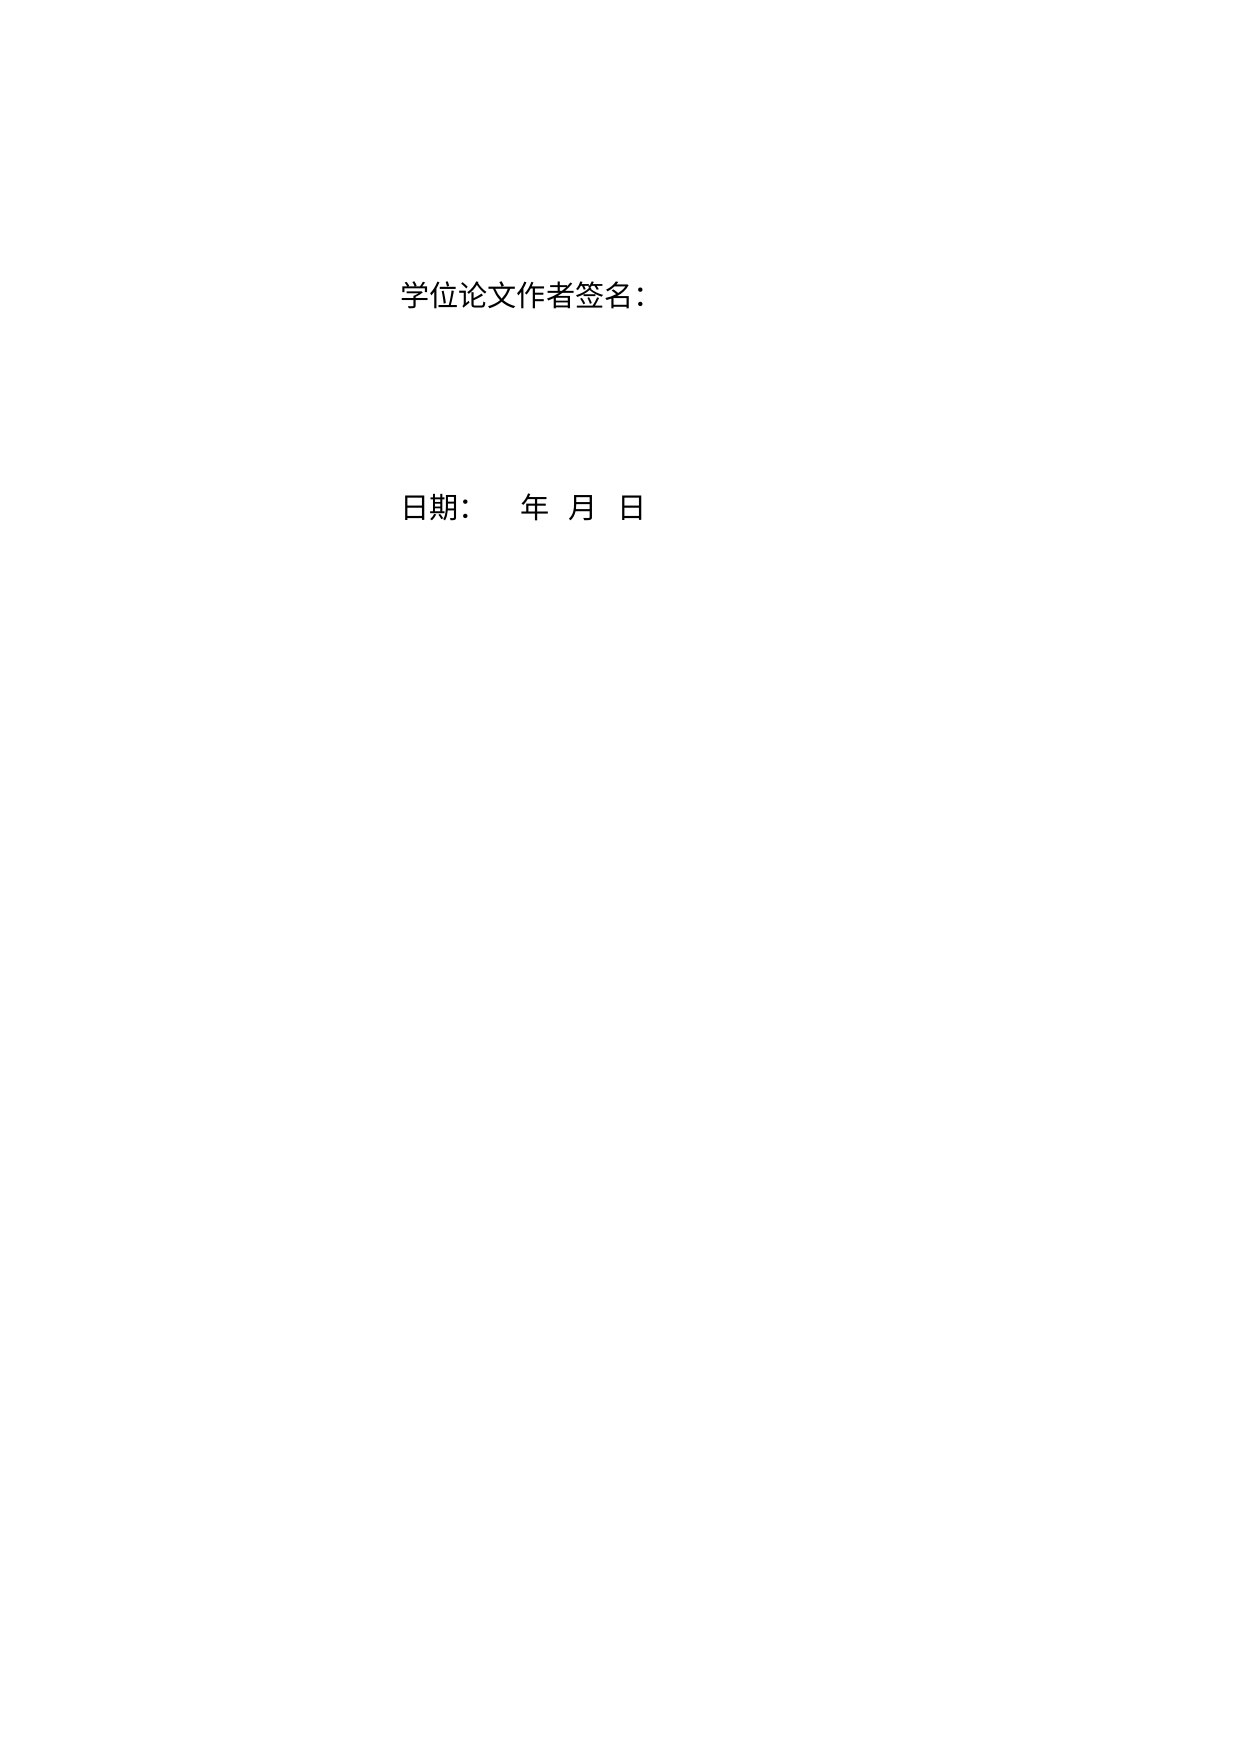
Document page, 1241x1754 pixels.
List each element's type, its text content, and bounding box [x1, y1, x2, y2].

text 日期： 年 月 日 [187, 473, 1053, 538]
text 学位论文作者签名： [187, 261, 1053, 326]
